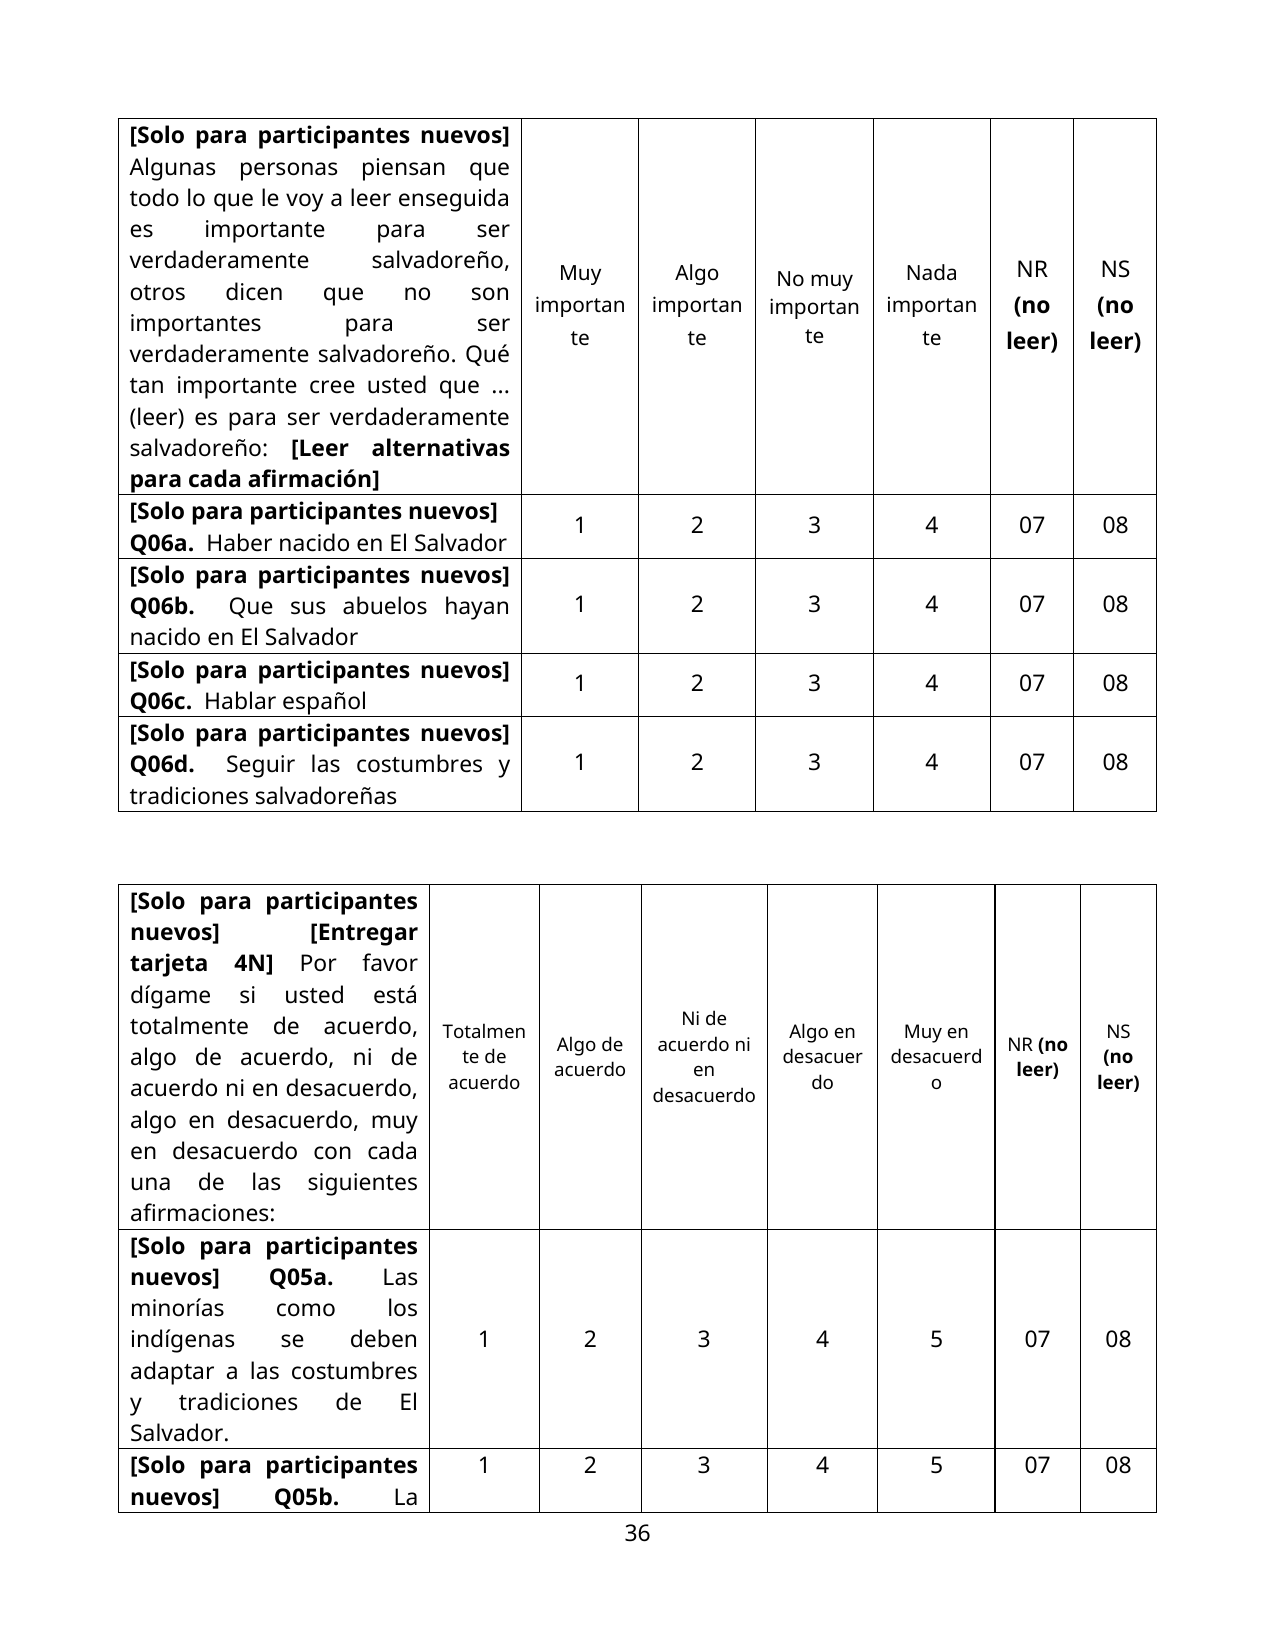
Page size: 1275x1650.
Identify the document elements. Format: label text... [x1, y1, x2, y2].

table_cell [Solo para participantes nuevos] Q06d. Seguir las costumbres y tradiciones salvadoreñas [119, 717, 521, 811]
table_cell 3 [756, 559, 873, 652]
table_cell 3 [642, 1230, 767, 1448]
table_cell 2 [639, 495, 755, 558]
table_cell 1 [522, 495, 638, 558]
table_cell 1 [522, 654, 638, 716]
table_header Muy importante [522, 119, 638, 494]
table_cell 3 [756, 495, 873, 558]
table_header Nada importante [874, 119, 990, 494]
table_cell 08 [1081, 1230, 1156, 1448]
table_cell 3 [756, 654, 873, 716]
table_header NR (no leer) [996, 885, 1080, 1228]
table_cell 2 [540, 1449, 641, 1512]
table_header NS (no leer) [1081, 885, 1156, 1228]
table_cell 08 [1074, 717, 1156, 811]
table_cell 5 [878, 1449, 994, 1512]
table_cell 1 [430, 1449, 539, 1512]
table_cell [Solo para participantes nuevos] Q05a. Las minorías como los indígenas se deben adaptar a las costumbres y tradiciones de El Salvador. [119, 1230, 429, 1448]
table_cell 07 [996, 1449, 1080, 1512]
table_cell 3 [642, 1449, 767, 1512]
table_cell 4 [874, 495, 990, 558]
table_cell 08 [1074, 559, 1156, 652]
table_header Ni de acuerdo ni en desacuerdo [642, 885, 767, 1228]
table_cell 2 [639, 717, 755, 811]
table_header Algo de acuerdo [540, 885, 641, 1228]
table_cell 4 [874, 559, 990, 652]
table_header NS (no leer) [1074, 119, 1156, 494]
table_cell 4 [768, 1449, 877, 1512]
table_cell 07 [991, 717, 1073, 811]
table_cell 07 [991, 654, 1073, 716]
table_cell 08 [1074, 654, 1156, 716]
table_cell 3 [756, 717, 873, 811]
table_header Muy en desacuerdo [878, 885, 994, 1228]
table_cell 07 [996, 1230, 1080, 1448]
table_header Algo en desacuerdo [768, 885, 877, 1228]
table_header NR (no leer) [991, 119, 1073, 494]
table_cell 08 [1074, 495, 1156, 558]
table_cell [Solo para participantes nuevos] Q06a. Haber nacido en El Salvador [119, 495, 521, 558]
table_cell 08 [1081, 1449, 1156, 1512]
table_cell 2 [540, 1230, 641, 1448]
table_cell [Solo para participantes nuevos] Q06b. Que sus abuelos hayan nacido en El Salvador [119, 559, 521, 652]
table_cell 4 [874, 654, 990, 716]
table_cell 2 [639, 654, 755, 716]
table_header [Solo para participantes nuevos] Algunas personas piensan que todo lo que le voy a leer enseguida es importante para ser verdaderamente salvadoreño, otros dicen que no son importantes para ser verdaderamente salvadoreño. Qué tan importante cree usted que ...(leer) es para ser verdaderamente salvadoreño: [Leer alternativas para cada afirmación] [119, 119, 521, 494]
table_cell 07 [991, 495, 1073, 558]
table_cell 4 [874, 717, 990, 811]
table_header No muy importante [756, 119, 873, 494]
table_header Totalmente de acuerdo [430, 885, 539, 1228]
table_cell 5 [878, 1230, 994, 1448]
table_cell 1 [522, 717, 638, 811]
table_cell 1 [522, 559, 638, 652]
table_cell [Solo para participantes nuevos] Q06c. Hablar español [119, 654, 521, 716]
table_cell 07 [991, 559, 1073, 652]
table_cell 4 [768, 1230, 877, 1448]
table_header Algo importante [639, 119, 755, 494]
table_cell 2 [639, 559, 755, 652]
table_cell 1 [430, 1230, 539, 1448]
